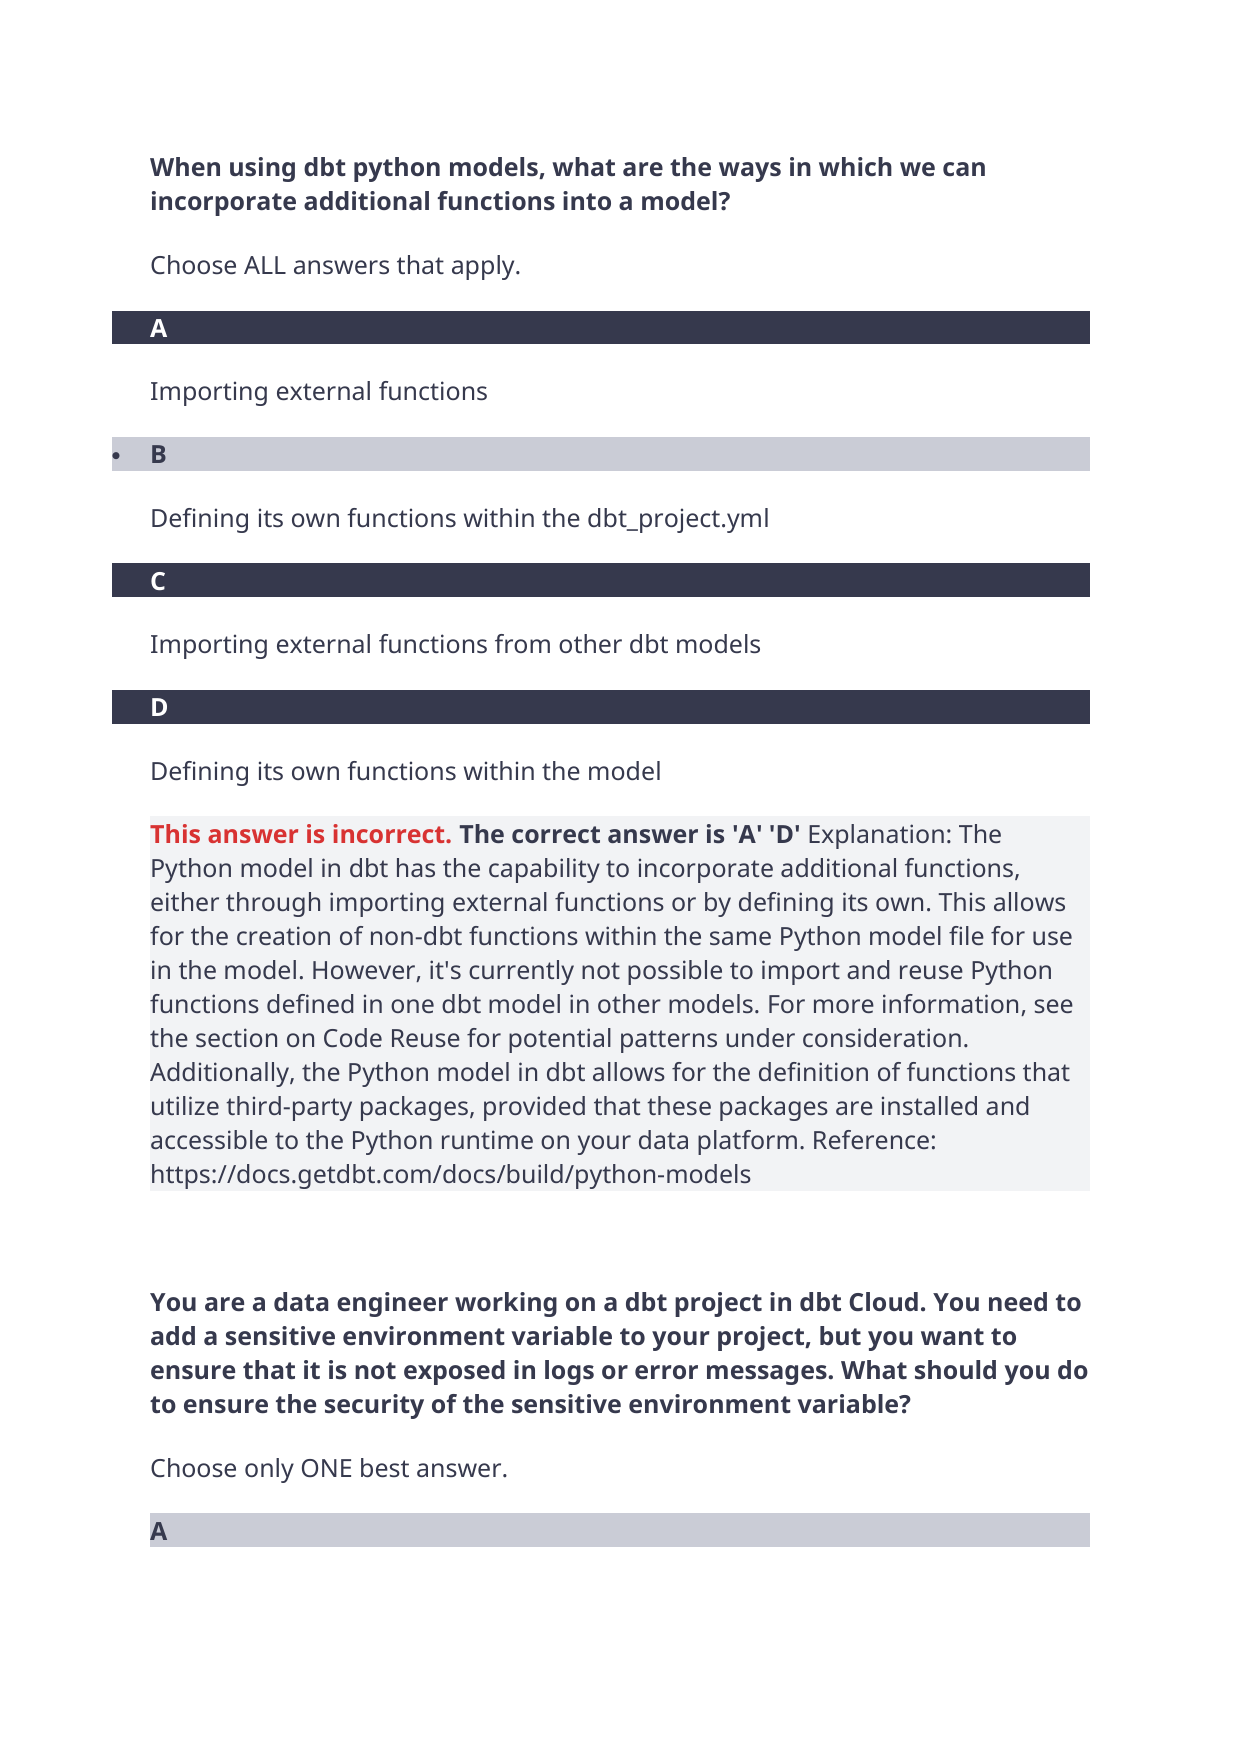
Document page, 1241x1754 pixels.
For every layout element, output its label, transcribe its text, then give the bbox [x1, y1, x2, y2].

text Importing external functions from other dbt models [150, 627, 1090, 661]
text When using dbt python models, what are the ways in which we can incorporate additional functions into a model? [150, 150, 1090, 218]
text Defining its own functions within the model [150, 753, 1090, 787]
text Defining its own functions within the dbt_project.yml [150, 500, 1090, 534]
list C [112, 563, 1090, 597]
list B [112, 437, 1090, 471]
list A [112, 311, 1090, 344]
text You are a data engineer working on a dbt project in dbt Cloud. You need to add a sensitive environment variable to your project, but you want to ensure that it is not exposed in logs or error messages. What should you do to ensure the security of the sensitive environment variable? [150, 1285, 1090, 1421]
text Importing external functions [150, 374, 1090, 408]
text This answer is incorrect. The correct answer is 'A' 'D' Explanation: The Python model in dbt has the capability to incorporate additional functions, either through importing external functions or by defining its own. This allows for the creation of non-dbt functions within the same Python model file for use in the model. However, it's currently not possible to import and reuse Python functions defined in one dbt model in other models. For more information, see the section on Code Reuse for potential patterns under consideration. Additionally, the Python model in dbt allows for the definition of functions that utilize third-party packages, provided that these packages are installed and accessible to the Python runtime on your data platform. Reference: https://docs.getdbt.com/docs/build/python-models [150, 816, 1090, 1191]
list D [112, 690, 1090, 724]
text Choose only ONE best answer. [150, 1450, 1090, 1484]
text Choose ALL answers that apply. [150, 247, 1090, 281]
text A [150, 1513, 1090, 1547]
